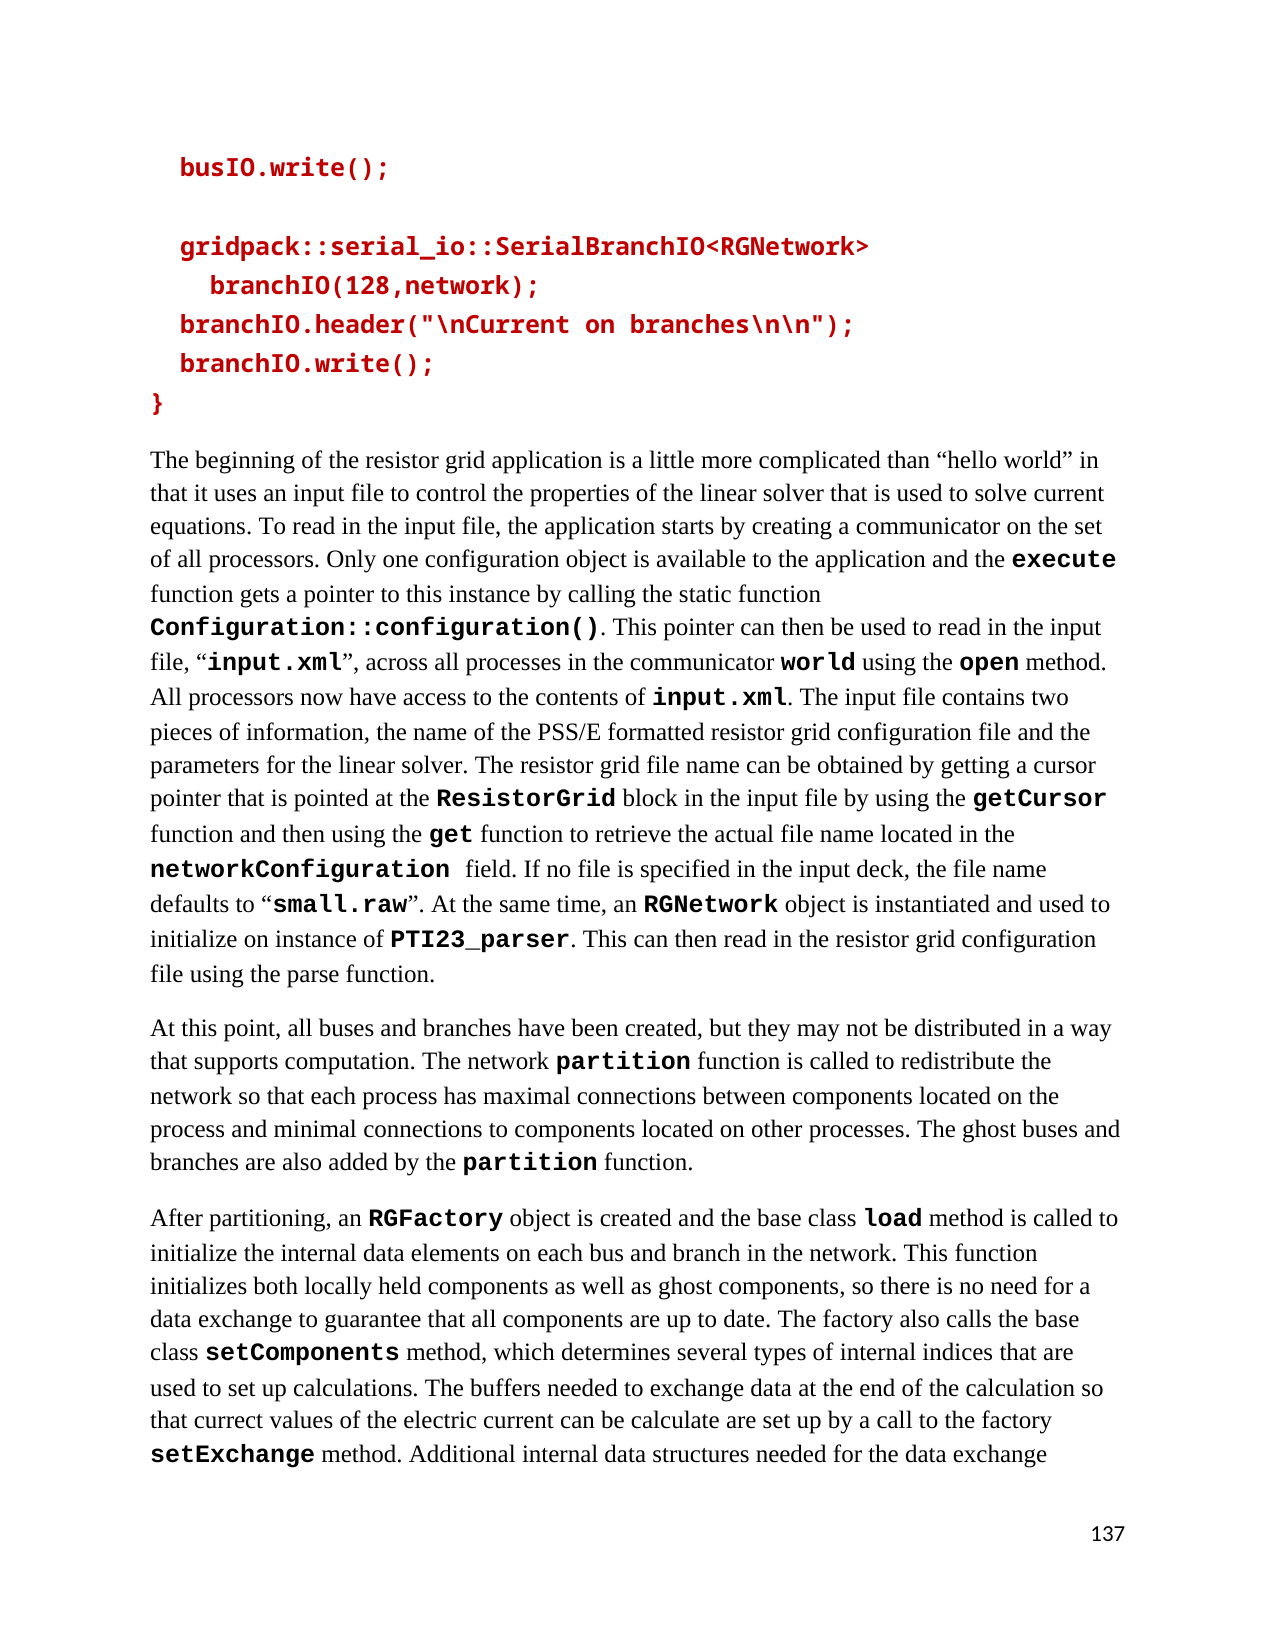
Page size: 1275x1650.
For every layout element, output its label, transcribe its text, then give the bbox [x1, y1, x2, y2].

text branchIO.header("\nCurrent on branches\n\n"); [150, 307, 1125, 341]
text branchIO(128,network); [150, 267, 1125, 302]
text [150, 1203, 1125, 1469]
text busIO.write(); [150, 150, 1125, 184]
text The beginning of the resistor grid application is a little more complicated than “hello world” in that it uses an input file to control the properties of the linear solver that is used to solve current equations. To read in the input file, the application starts by creating a communicator on the set of all processors. Only one configuration object is available to the application and the execute function gets a pointer to this instance by calling the static function Configuration::configuration(). This pointer can then be used to read in the input file, “input.xml”, across all processes in the communicator world using the open method. All processors now have access to the contents of input.xml. The input file contains two pieces of information, the name of the PSS/E formatted resistor grid configuration file and the parameters for the linear solver. The resistor grid file name can be obtained by getting a cursor pointer that is pointed at the ResistorGrid block in the input file by using the getCursor function and then using the get function to retrieve the actual file name located in the networkConfiguration field. If no file is specified in the input deck, the file name defaults to “small.raw”. At the same time, an RGNetwork object is instantiated and used to initialize on instance of PTI23_parser. This can then read in the resistor grid configuration file using the parse function. [150, 445, 1125, 988]
text gridpack::serial_io::SerialBranchIO<RGNetwork> [150, 228, 1125, 262]
text At this point, all buses and branches have been created, but they may not be distributed in a way that supports computation. The network partition function is called to redistribute the network so that each process has maximal connections between components located on the process and minimal connections to components located on other processes. The ghost buses and branches are also added by the partition function. [150, 1013, 1125, 1178]
text branchIO.write(); [150, 346, 1125, 380]
text } [150, 385, 1125, 419]
